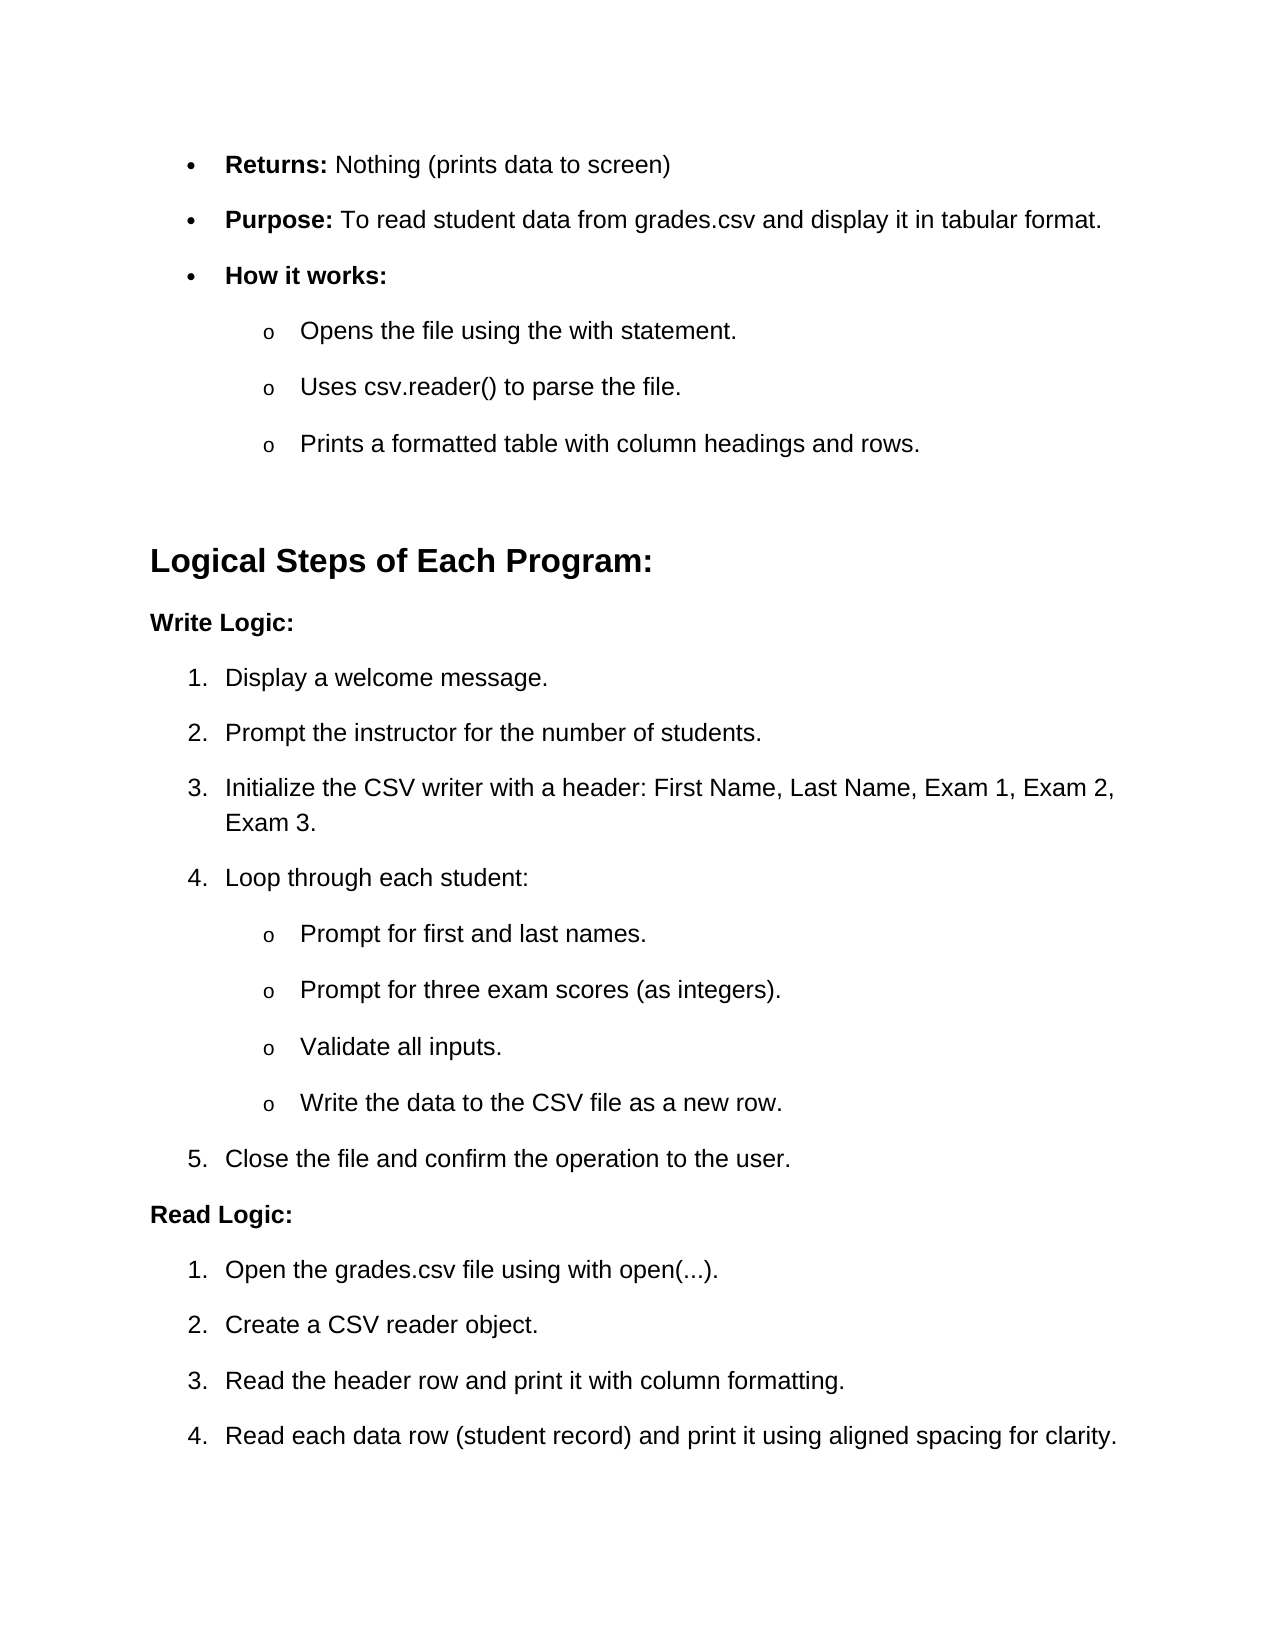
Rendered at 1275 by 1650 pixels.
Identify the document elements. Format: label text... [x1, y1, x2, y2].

text Logical Steps of Each Program: [150, 541, 1125, 579]
list Display a welcome message. [187, 663, 1125, 692]
list Prints a formatted table with column headings and rows. [262, 429, 1125, 458]
list Prompt for three exam scores (as integers). [262, 975, 1125, 1005]
list Write the data to the CSV file as a new row. [262, 1088, 1125, 1118]
list Close the file and confirm the operation to the user. [187, 1144, 1125, 1173]
list Purpose: To read student data from grades.csv and display it in tabular format. [187, 205, 1125, 234]
list Prompt the instructor for the number of students. [187, 718, 1125, 747]
list Read each data row (student record) and print it using aligned spacing for clarity. [187, 1421, 1125, 1450]
text Write Logic: [150, 607, 1125, 636]
text Read Logic: [150, 1200, 1125, 1228]
list Create a CSV reader object. [187, 1310, 1125, 1339]
list Opens the file using the with statement. [262, 316, 1125, 346]
list Open the grades.csv file using with open(...). [187, 1255, 1125, 1284]
list Validate all inputs. [262, 1031, 1125, 1061]
list Loop through each student: [187, 863, 1125, 892]
list Initialize the CSV writer with a header: First Name, Last Name, Exam 1, Exam 2, Exam 3. [187, 773, 1125, 837]
list Prompt for first and last names. [262, 918, 1125, 948]
list Read the header row and print it with column formatting. [187, 1366, 1125, 1394]
list Returns: Nothing (prints data to screen) [187, 150, 1125, 179]
list How it works: [187, 261, 1125, 289]
list Uses csv.reader() to parse the file. [262, 372, 1125, 402]
